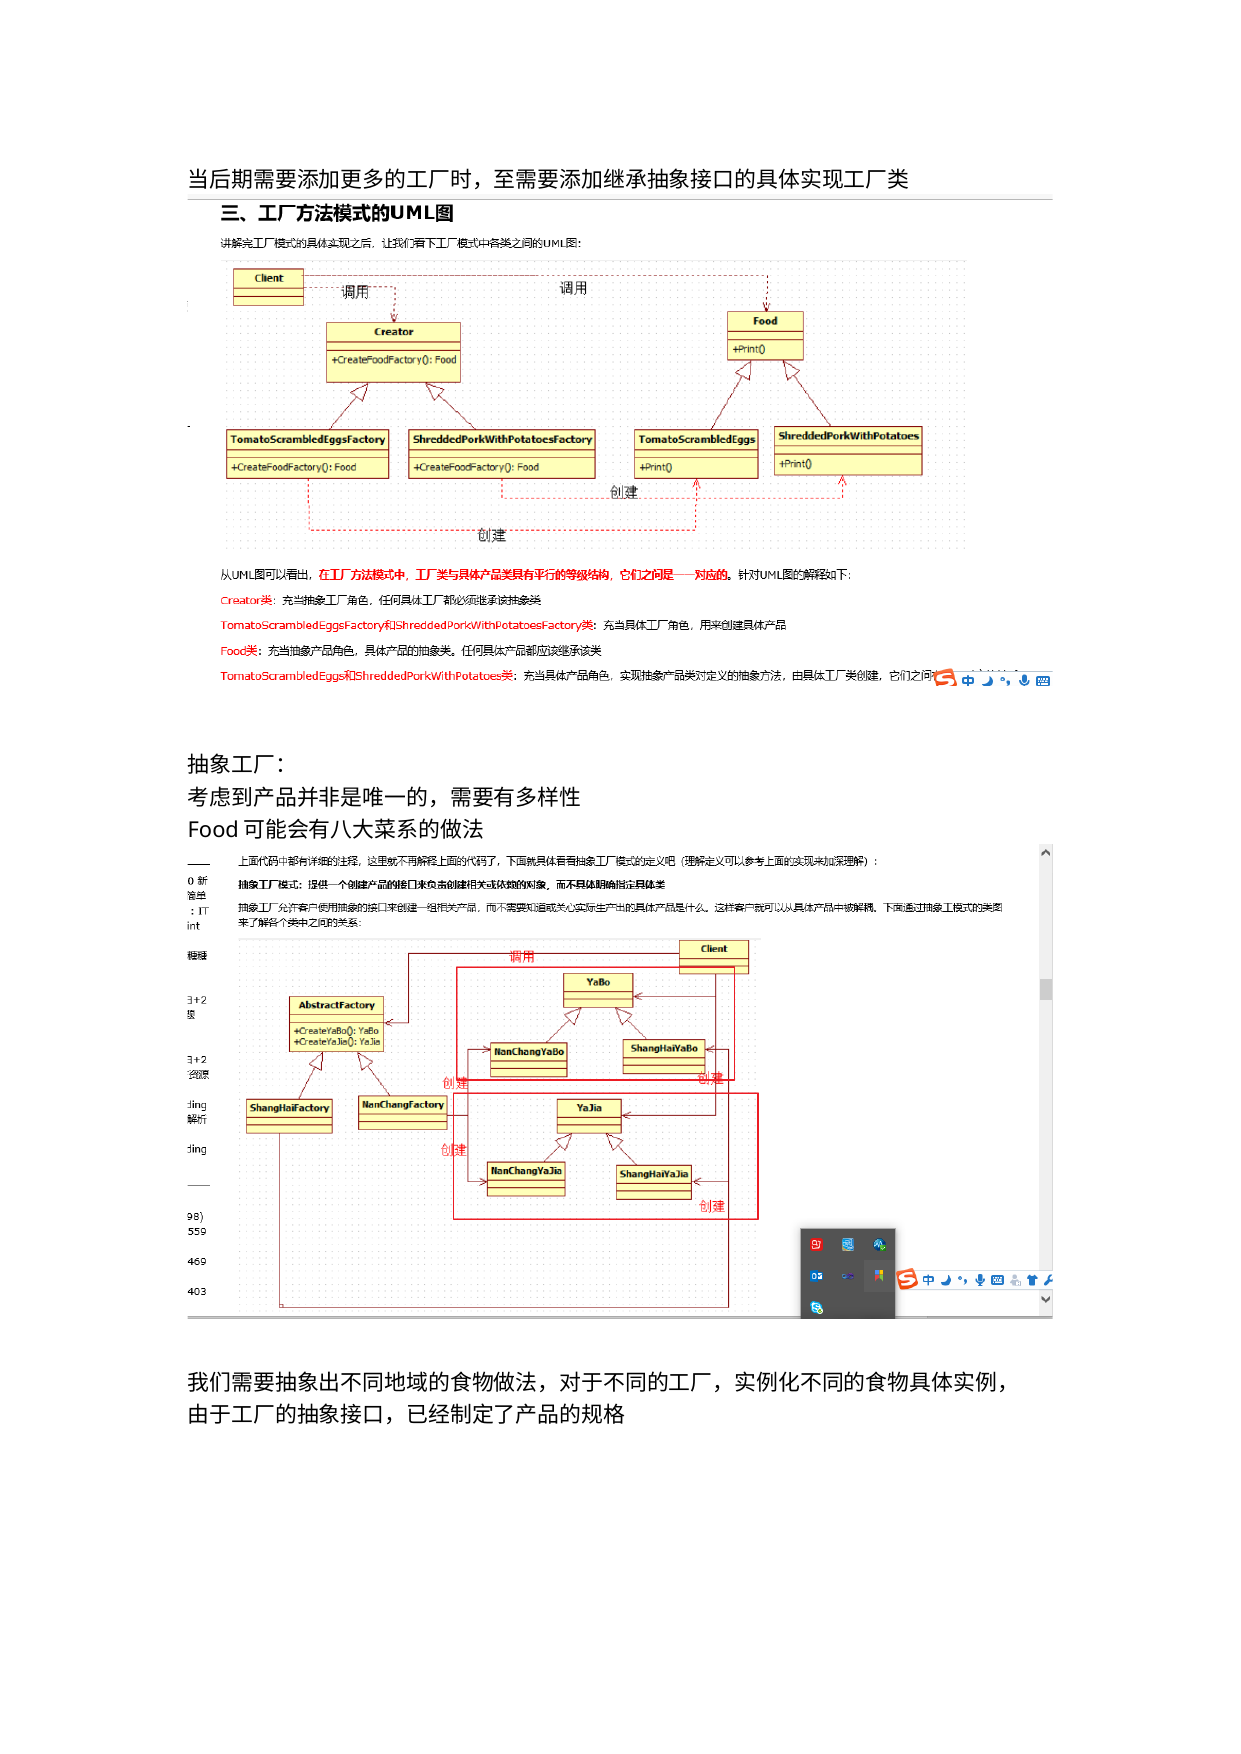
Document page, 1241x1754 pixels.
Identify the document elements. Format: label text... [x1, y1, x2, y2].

text 抽象工厂： [187, 747, 1053, 779]
picture [187, 844, 1053, 1319]
text Food可能会有八大菜系的做法 [187, 812, 1053, 844]
text 考虑到产品并非是唯一的，需要有多样性 [187, 779, 1053, 812]
picture [187, 194, 1053, 686]
text 由于工厂的抽象接口，已经制定了产品的规格 [187, 1397, 1053, 1429]
text 当后期需要添加更多的工厂时，至需要添加继承抽象接口的具体实现工厂类 [187, 162, 1053, 194]
text 我们需要抽象出不同地域的食物做法，对于不同的工厂，实例化不同的食物具体实例， [187, 1364, 1053, 1397]
